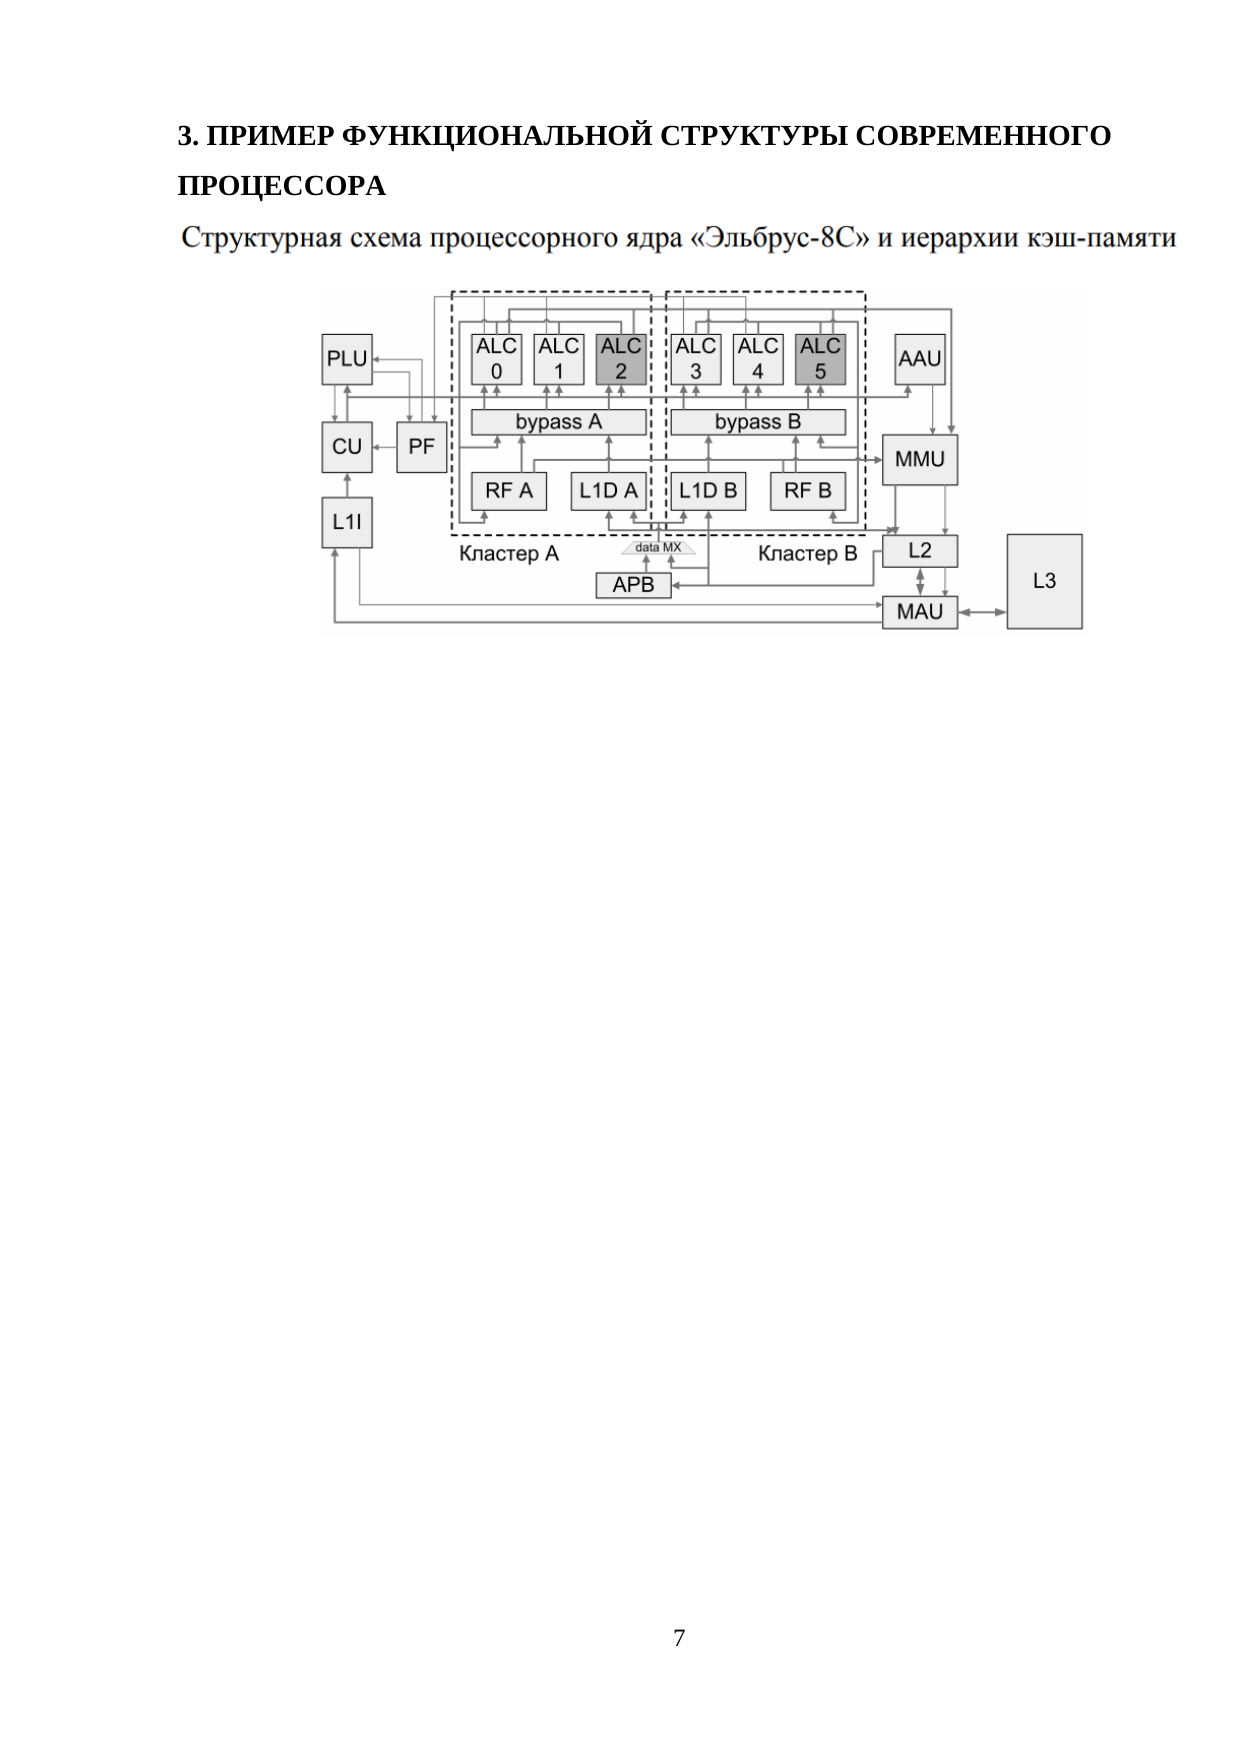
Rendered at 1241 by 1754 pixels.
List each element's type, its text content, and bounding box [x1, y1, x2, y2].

picture [177, 218, 1181, 708]
subtitle 3. ПРИМЕР ФУНКЦИОНАЛЬНОЙ СТРУКТУРЫ СОВРЕМЕННОГО ПРОЦЕССОРА [177, 118, 1181, 202]
